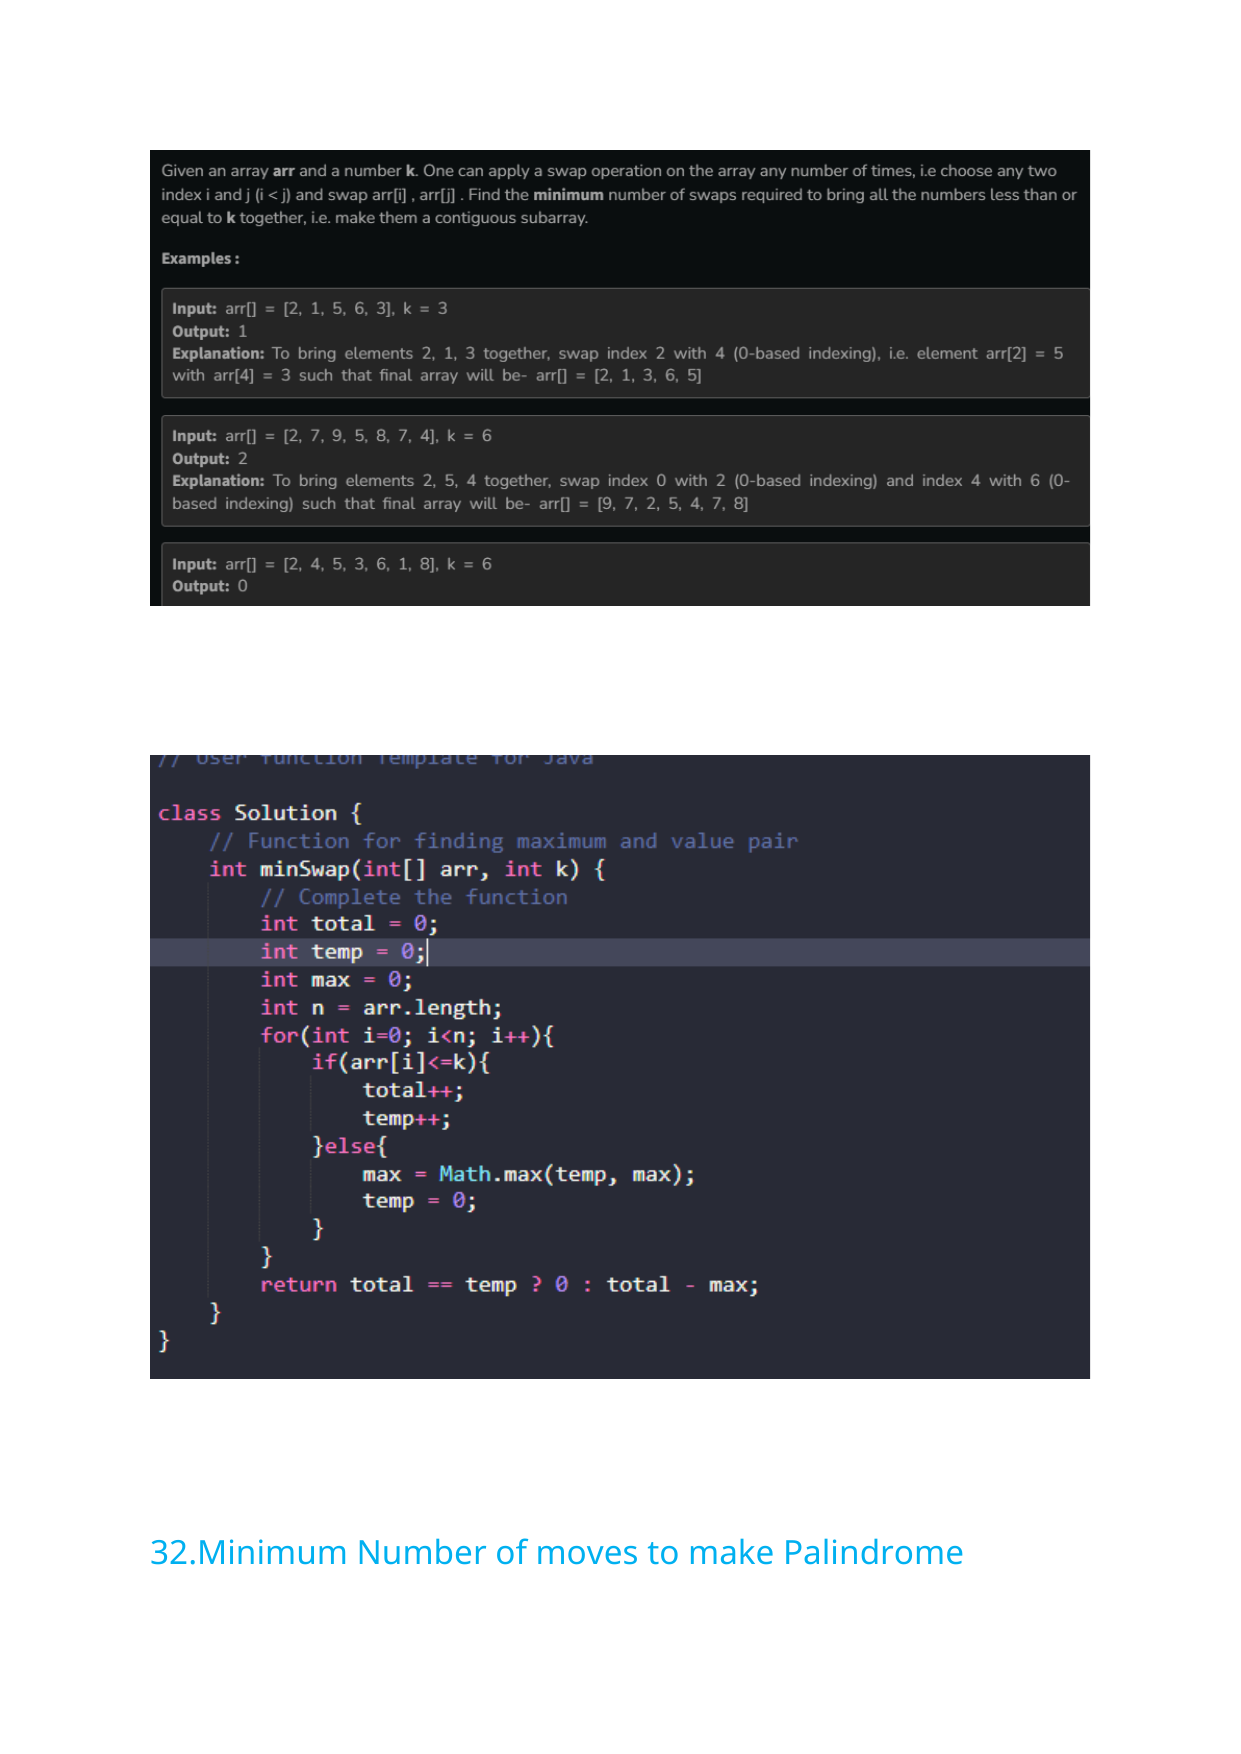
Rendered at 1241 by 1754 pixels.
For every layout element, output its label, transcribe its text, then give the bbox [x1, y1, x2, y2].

picture [150, 755, 1091, 1379]
text 32.Minimum Number of moves to make Palindrome [150, 1529, 1090, 1574]
picture [150, 150, 1091, 606]
